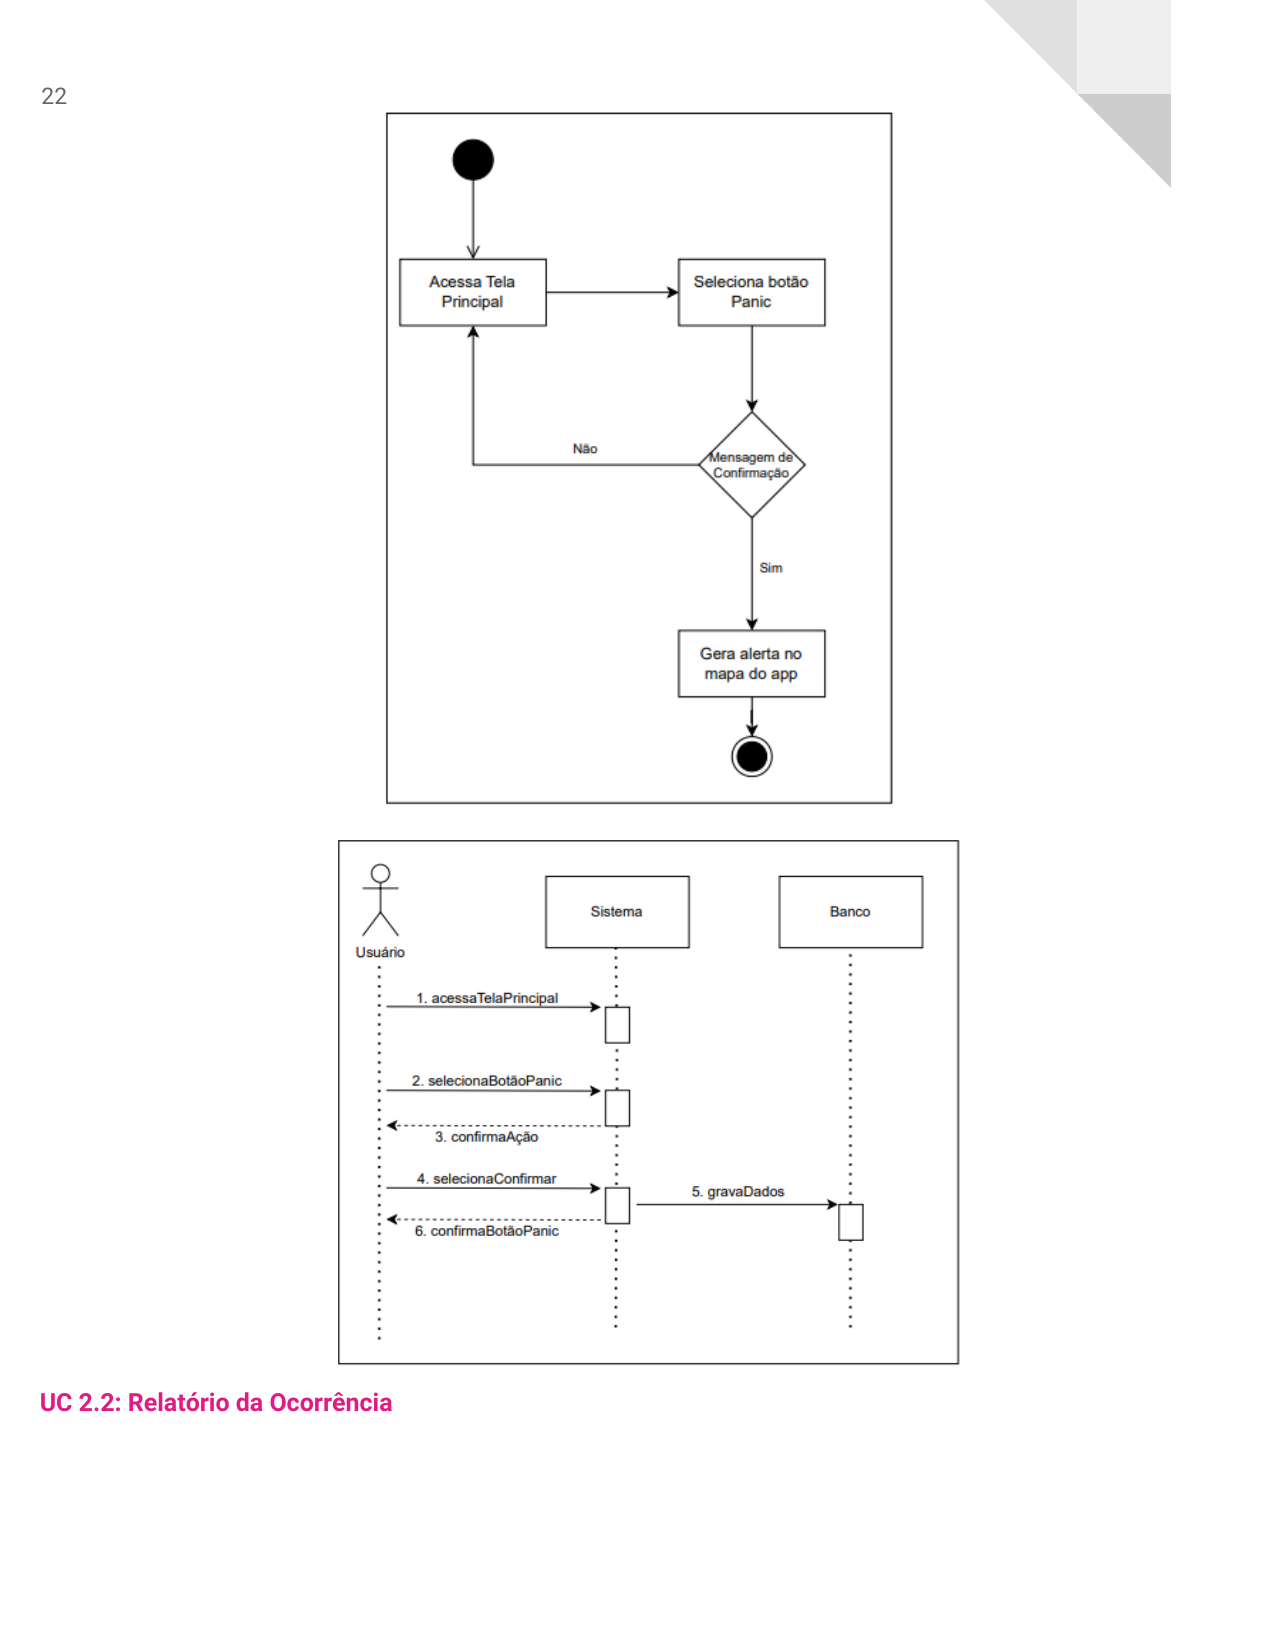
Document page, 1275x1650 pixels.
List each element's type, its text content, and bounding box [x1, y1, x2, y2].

picture [983, 0, 1171, 188]
picture [385, 110, 894, 807]
text UC 2.2: Relatório da Ocorrência [39, 1388, 1254, 1417]
picture [337, 840, 962, 1367]
